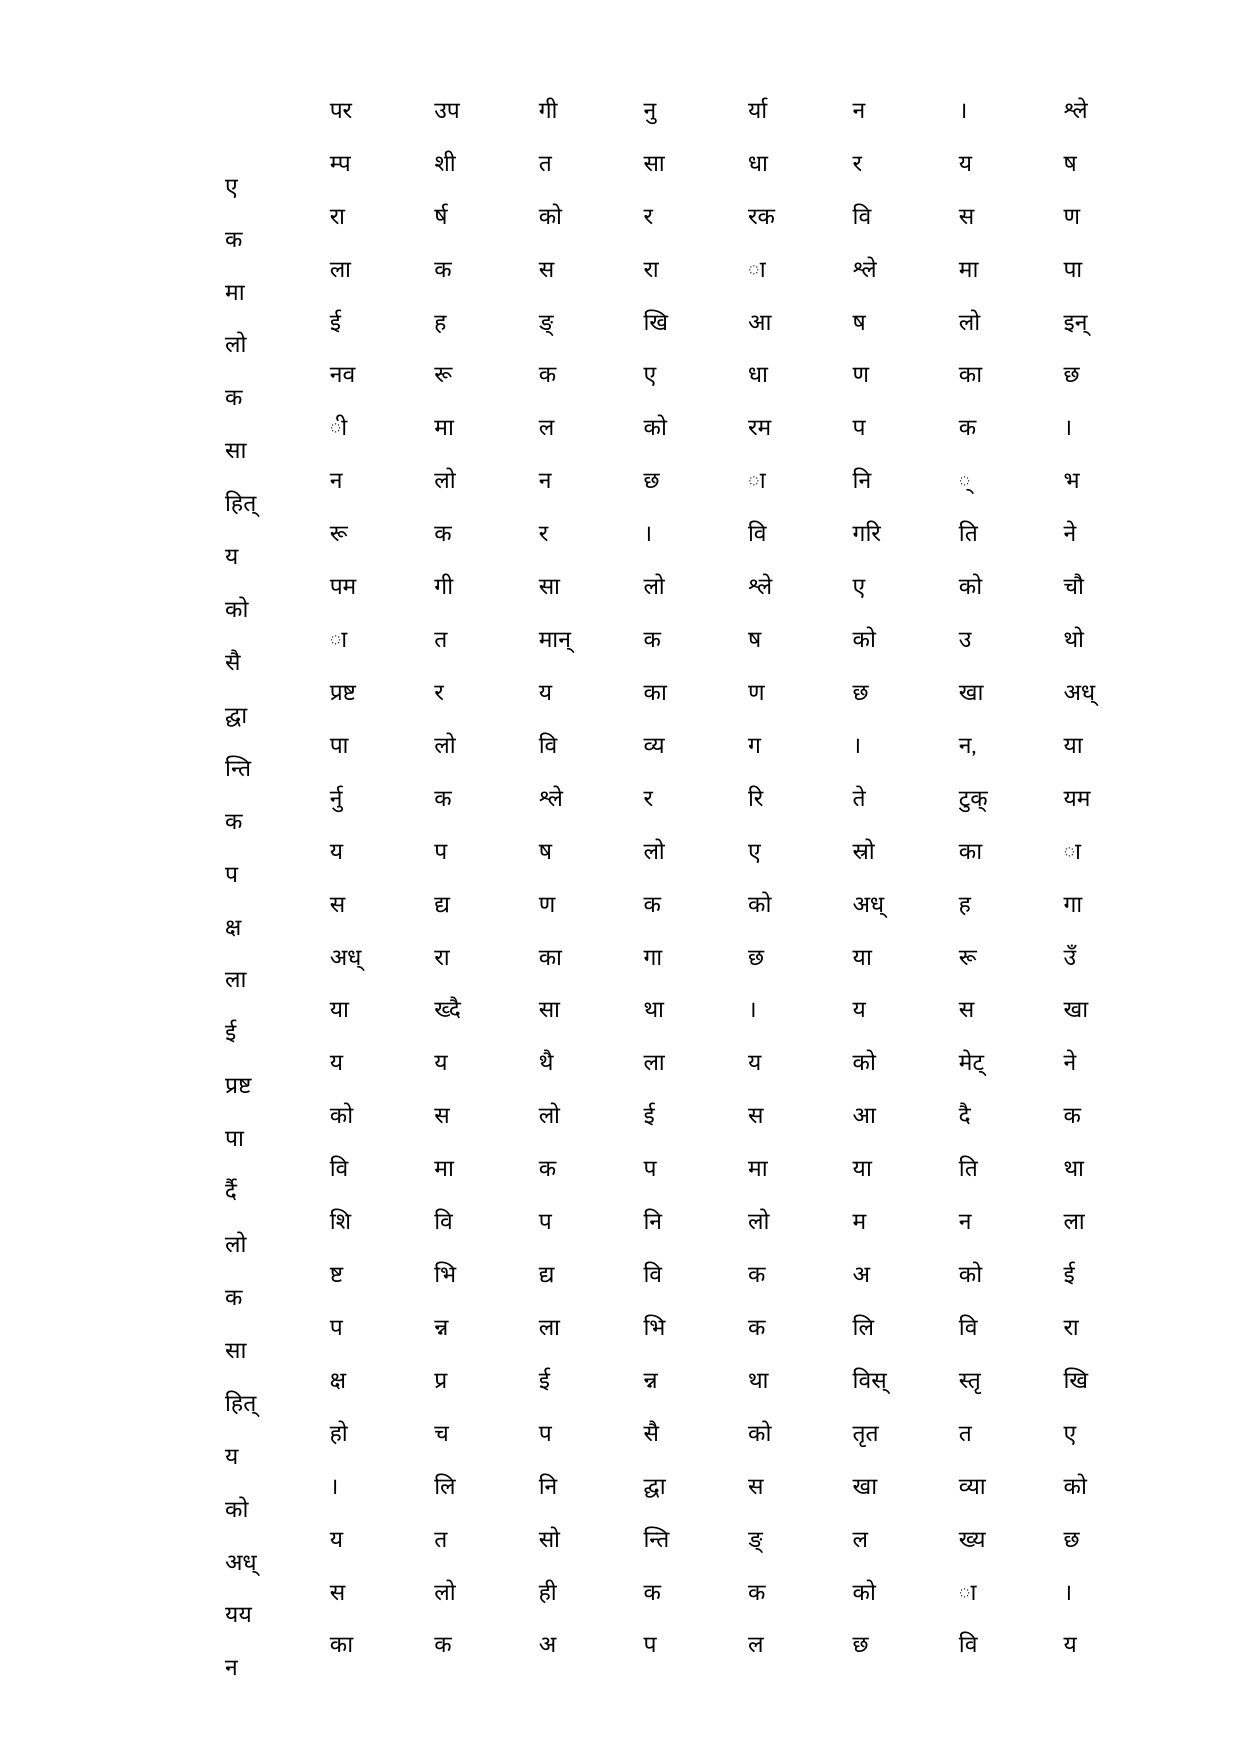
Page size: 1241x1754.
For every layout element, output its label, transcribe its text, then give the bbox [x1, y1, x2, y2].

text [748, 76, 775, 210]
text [329, 76, 357, 1663]
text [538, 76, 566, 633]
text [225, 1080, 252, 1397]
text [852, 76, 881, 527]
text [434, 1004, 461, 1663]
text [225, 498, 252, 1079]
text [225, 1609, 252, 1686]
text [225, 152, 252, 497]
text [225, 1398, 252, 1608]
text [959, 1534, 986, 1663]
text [643, 76, 671, 1663]
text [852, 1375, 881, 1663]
